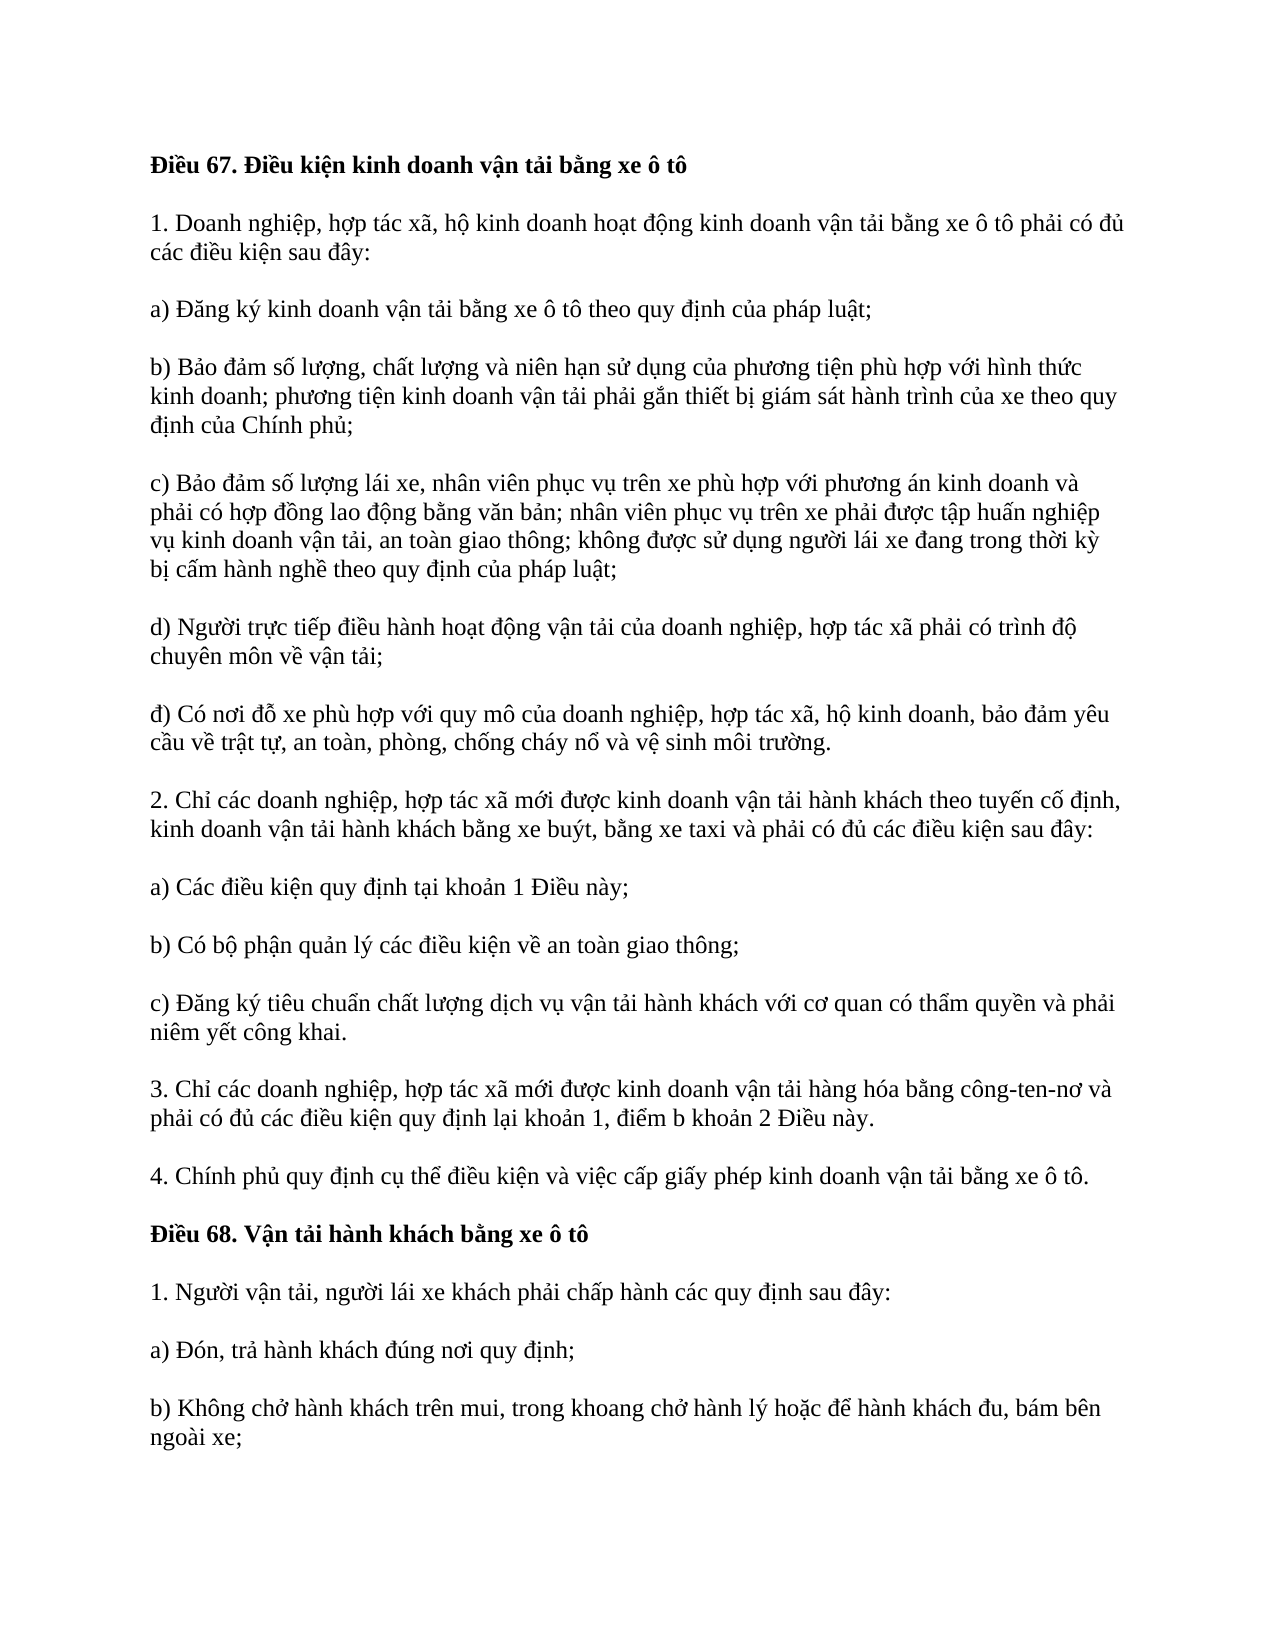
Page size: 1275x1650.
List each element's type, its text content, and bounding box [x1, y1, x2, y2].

text 3. Chỉ các doanh nghiệp, hợp tác xã mới được kinh doanh vận tải hàng hóa bằng công-ten-nơ và phải có đủ các điều kiện quy định lại khoản 1, điểm b khoản 2 Điều này. [150, 1074, 1125, 1132]
text c) Bảo đảm số lượng lái xe, nhân viên phục vụ trên xe phù hợp với phương án kinh doanh và phải có hợp đồng lao động bằng văn bản; nhân viên phục vụ trên xe phải được tập huấn nghiệp vụ kinh doanh vận tải, an toàn giao thông; không được sử dụng người lái xe đang trong thời kỳ bị cấm hành nghề theo quy định của pháp luật; [150, 468, 1125, 583]
text 2. Chỉ các doanh nghiệp, hợp tác xã mới được kinh doanh vận tải hành khách theo tuyến cố định, kinh doanh vận tải hành khách bằng xe buýt, bằng xe taxi và phải có đủ các điều kiện sau đây: [150, 785, 1125, 843]
text 4. Chính phủ quy định cụ thể điều kiện và việc cấp giấy phép kinh doanh vận tải bằng xe ô tô. [150, 1161, 1125, 1190]
text đ) Có nơi đỗ xe phù hợp với quy mô của doanh nghiệp, hợp tác xã, hộ kinh doanh, bảo đảm yêu cầu về trật tự, an toàn, phòng, chống cháy nổ và vệ sinh môi trường. [150, 699, 1125, 756]
text b) Không chở hành khách trên mui, trong khoang chở hành lý hoặc để hành khách đu, bám bên ngoài xe; [150, 1393, 1125, 1450]
text a) Các điều kiện quy định tại khoản 1 Điều này; [150, 872, 1125, 901]
text a) Đón, trả hành khách đúng nơi quy định; [150, 1335, 1125, 1364]
text d) Người trực tiếp điều hành hoạt động vận tải của doanh nghiệp, hợp tác xã phải có trình độ chuyên môn về vận tải; [150, 612, 1125, 669]
text Điều 68. Vận tải hành khách bằng xe ô tô [150, 1219, 1125, 1248]
text 1. Người vận tải, người lái xe khách phải chấp hành các quy định sau đây: [150, 1277, 1125, 1306]
text a) Đăng ký kinh doanh vận tải bằng xe ô tô theo quy định của pháp luật; [150, 294, 1125, 323]
text b) Có bộ phận quản lý các điều kiện về an toàn giao thông; [150, 930, 1125, 959]
text 1. Doanh nghiệp, hợp tác xã, hộ kinh doanh hoạt động kinh doanh vận tải bằng xe ô tô phải có đủ các điều kiện sau đây: [150, 208, 1125, 265]
text Điều 67. Điều kiện kinh doanh vận tải bằng xe ô tô [150, 150, 1125, 179]
text c) Đăng ký tiêu chuẩn chất lượng dịch vụ vận tải hành khách với cơ quan có thẩm quyền và phải niêm yết công khai. [150, 988, 1125, 1045]
text b) Bảo đảm số lượng, chất lượng và niên hạn sử dụng của phương tiện phù hợp với hình thức kinh doanh; phương tiện kinh doanh vận tải phải gắn thiết bị giám sát hành trình của xe theo quy định của Chính phủ; [150, 352, 1125, 439]
